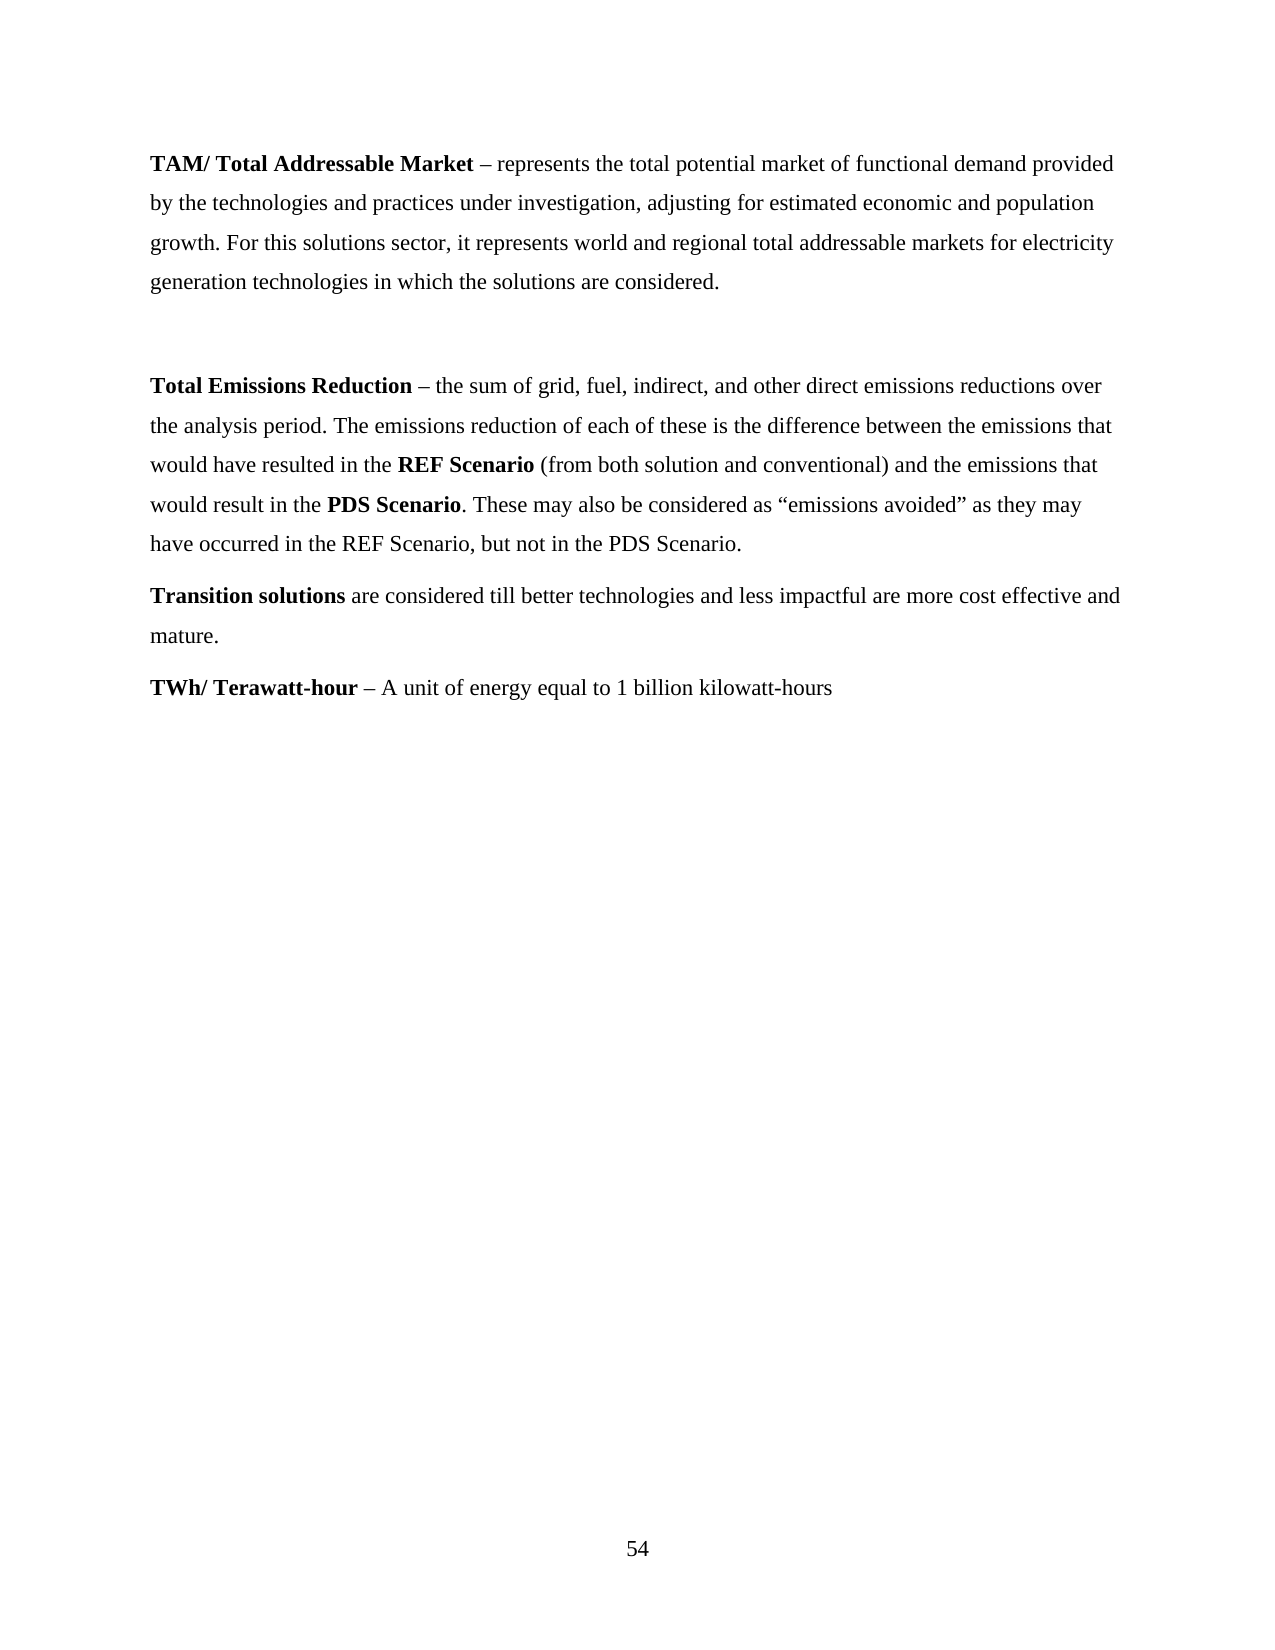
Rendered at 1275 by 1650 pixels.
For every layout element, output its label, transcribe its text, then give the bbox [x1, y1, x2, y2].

text TAM/ Total Addressable Market – represents the total potential market of functional demand provided by the technologies and practices under investigation, adjusting for estimated economic and population growth. For this solutions sector, it represents world and regional total addressable markets for electricity generation technologies in which the solutions are considered. [150, 150, 1125, 295]
text Transition solutions are considered till better technologies and less impactful are more cost effective and mature. [150, 582, 1125, 648]
text TWh/ Terawatt-hour – A unit of energy equal to 1 billion kilowatt-hours [150, 674, 1125, 700]
text Total Emissions Reduction – the sum of grid, fuel, indirect, and other direct emissions reductions over the analysis period. The emissions reduction of each of these is the difference between the emissions that would have resulted in the REF Scenario (from both solution and conventional) and the emissions that would result in the PDS Scenario. These may also be considered as “emissions avoided” as they may have occurred in the REF Scenario, but not in the PDS Scenario. [150, 372, 1125, 557]
